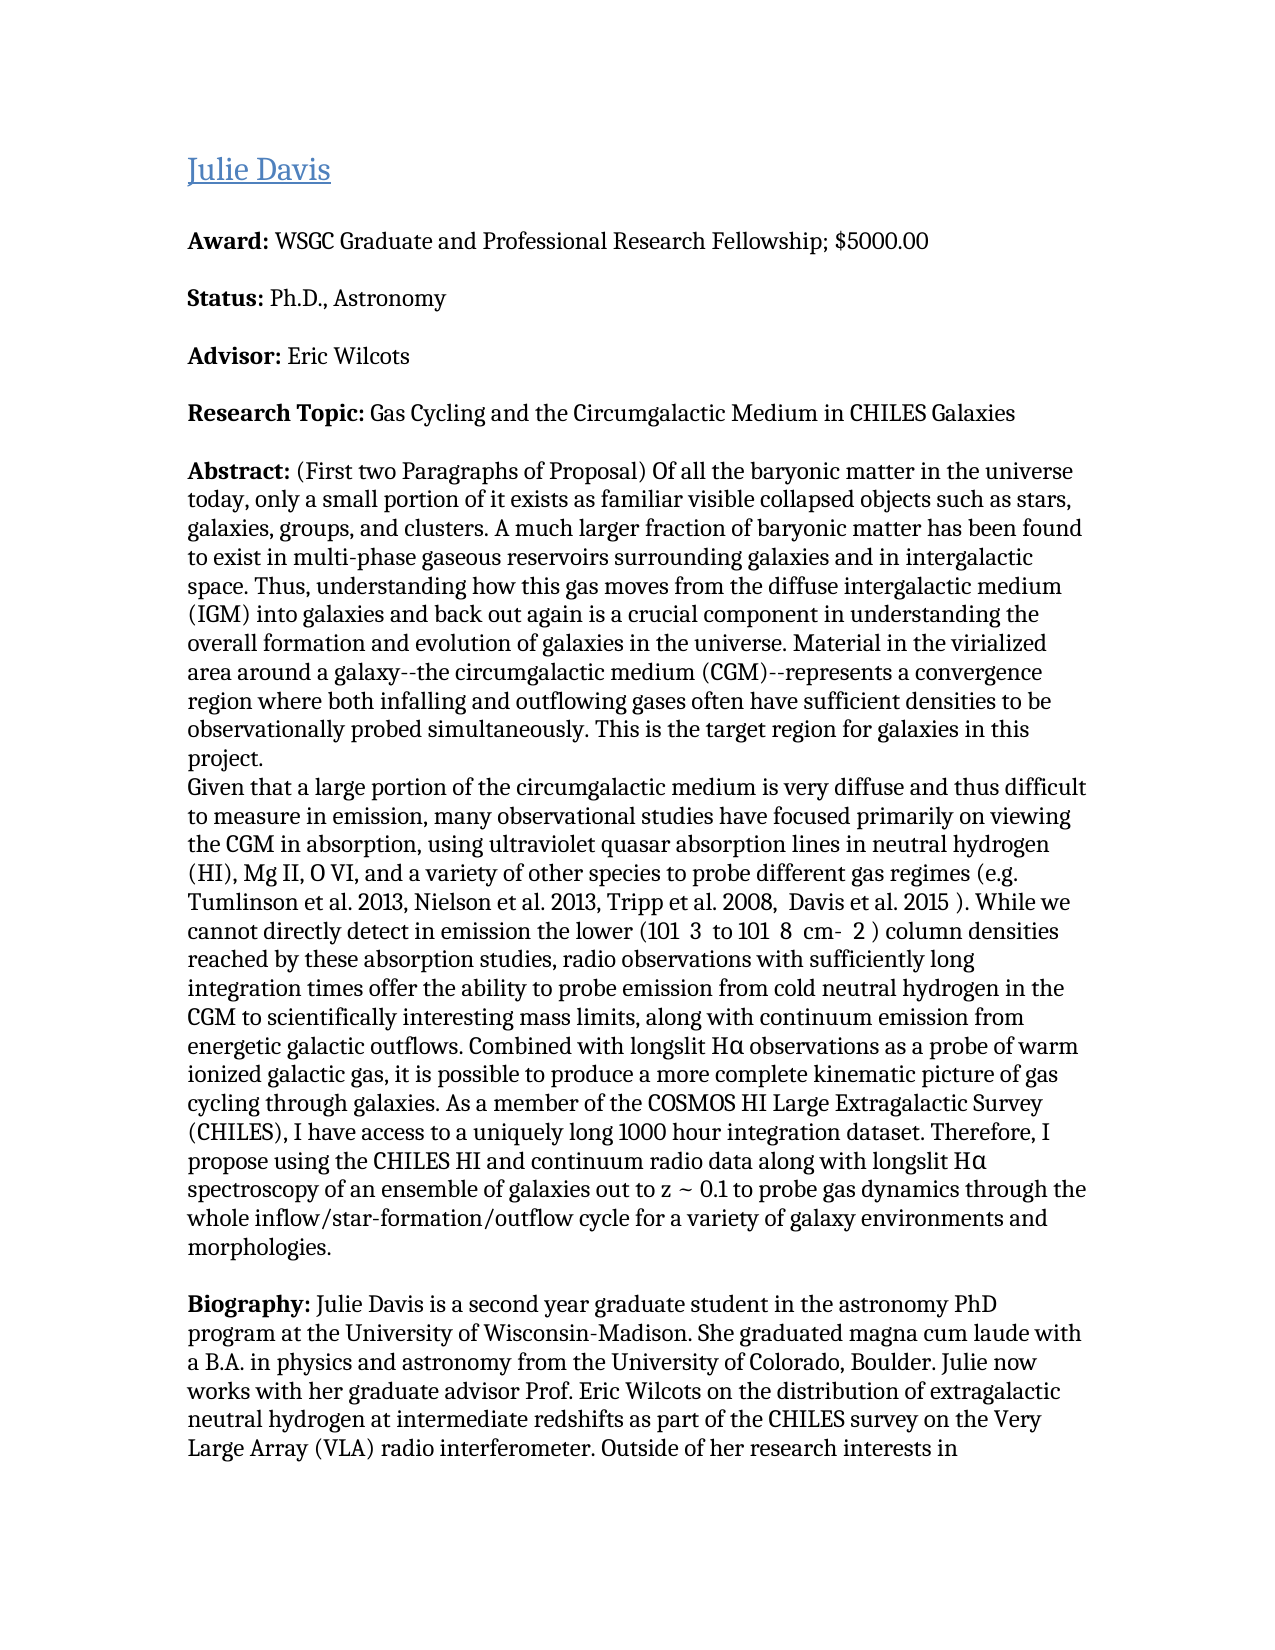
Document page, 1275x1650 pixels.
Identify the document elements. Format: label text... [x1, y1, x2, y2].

text Research Topic: Gas Cycling and the Circumgalactic Medium in CHILES Galaxies [187, 399, 1087, 428]
text Status: Ph.D., Astronomy [187, 284, 1087, 313]
text Award: WSGC Graduate and Professional Research Fellowship; $5000.00 [187, 227, 1087, 255]
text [187, 1290, 1087, 1463]
text Julie Davis [187, 150, 1087, 188]
text Advisor: Eric Wilcots [187, 342, 1087, 370]
text Abstract: (First two Paragraphs of Proposal) Of all the baryonic matter in the universe today, only a small portion of it exists as familiar visible collapsed objects such as stars, galaxies, groups, and clusters. A much larger fraction of baryonic matter has been found to exist in multi-phase gaseous reservoirs surrounding galaxies and in intergalactic space. Thus, understanding how this gas moves from the diffuse intergalactic medium (IGM) into galaxies and back out again is a crucial component in understanding the overall formation and evolution of galaxies in the universe. Material in the virialized area around a galaxy--the circumgalactic medium (CGM)--represents a convergence region where both infalling and outflowing gases often have sufficient densities to be observationally probed simultaneously. This is the target region for galaxies in this project. Given that a large portion of the circumgalactic medium is very diffuse and thus difficult to measure in emission, many observational studies have focused primarily on viewing the CGM in absorption, using ultraviolet quasar absorption lines in neutral hydrogen (HI), Mg II, O VI, and a variety of other species to probe different gas regimes (e.g. Tumlinson et al. 2013, Nielson et al. 2013, Tripp et al. 2008, Davis et al. 2015 ). While we cannot directly detect in emission the lower (101 3 to 101 8 cm- 2 ) column densities reached by these absorption studies, radio observations with sufficiently long integration times offer the ability to probe emission from cold neutral hydrogen in the CGM to scientifically interesting mass limits, along with continuum emission from energetic galactic outflows. Combined with longslit Hα observations as a probe of warm ionized galactic gas, it is possible to produce a more complete kinematic picture of gas cycling through galaxies. As a member of the COSMOS HI Large Extragalactic Survey (CHILES), I have access to a uniquely long 1000 hour integration dataset. Therefore, I propose using the CHILES HI and continuum radio data along with longslit Hα spectroscopy of an ensemble of galaxies out to z ~ 0.1 to probe gas dynamics through the whole inflow/star-formation/outflow cycle for a variety of galaxy environments and morphologies. [187, 457, 1087, 1262]
